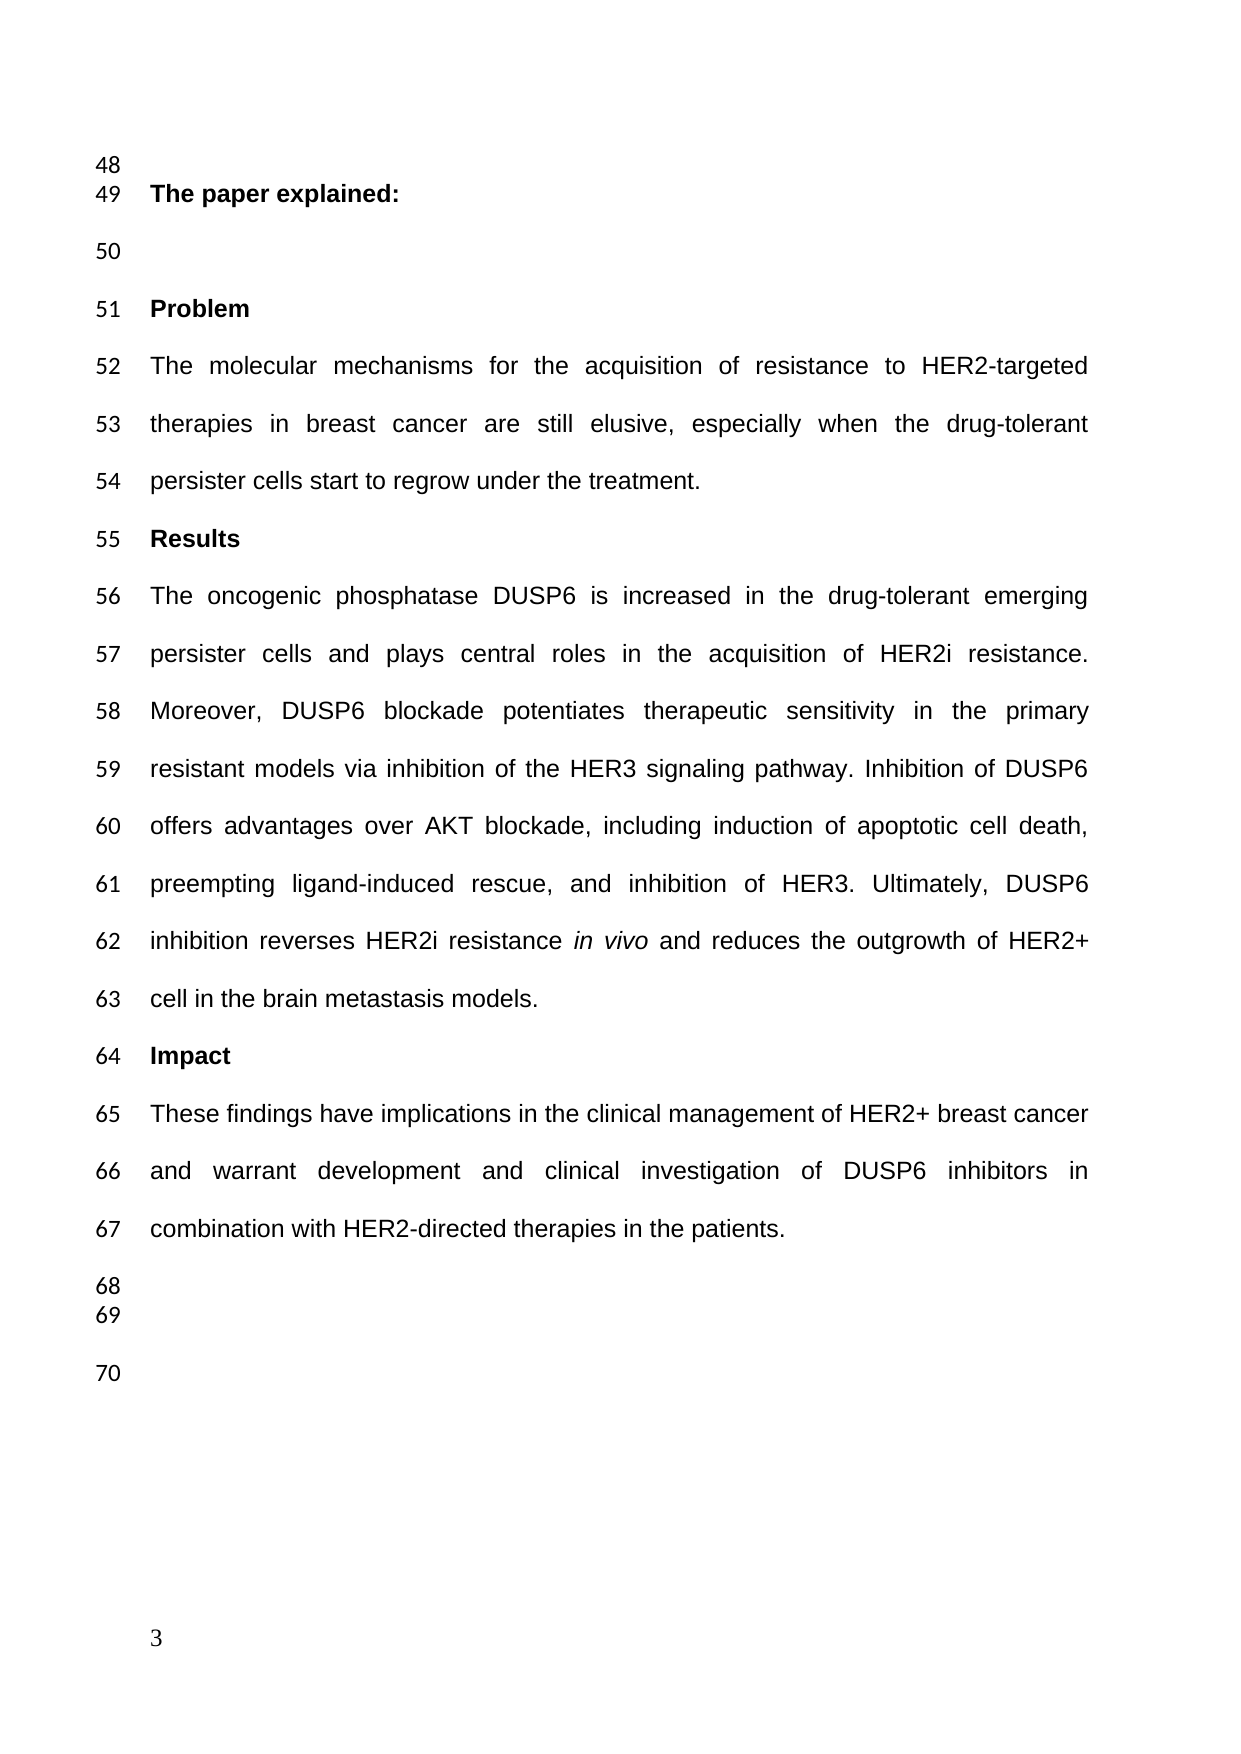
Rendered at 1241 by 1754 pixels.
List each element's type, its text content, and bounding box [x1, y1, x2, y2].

text These findings have implications in the clinical management of HER2+ breast cancer and warrant development and clinical investigation of DUSP6 inhibitors in combination with HER2-directed therapies in the patients. [150, 1099, 1090, 1242]
text The molecular mechanisms for the acquisition of resistance to HER2-targeted therapies in breast cancer are still elusive, especially when the drug-tolerant persister cells start to regrow under the treatment. [150, 351, 1090, 495]
text Results [150, 524, 1090, 552]
text Impact [150, 1041, 1090, 1070]
text The oncogenic phosphatase DUSP6 is increased in the drug-tolerant emerging persister cells and plays central roles in the acquisition of HER2i resistance. Moreover, DUSP6 blockade potentiates therapeutic sensitivity in the primary resistant models via inhibition of the HER3 signaling pathway. Inhibition of DUSP6 offers advantages over AKT blockade, including induction of apoptotic cell death, preempting ligand-induced rescue, and inhibition of HER3. Ultimately, DUSP6 inhibition reverses HER2i resistance in vivo and reduces the outgrowth of HER2+ cell in the brain metastasis models. [150, 581, 1090, 1012]
text Problem [150, 294, 1090, 322]
text The paper explained: [150, 179, 1090, 207]
